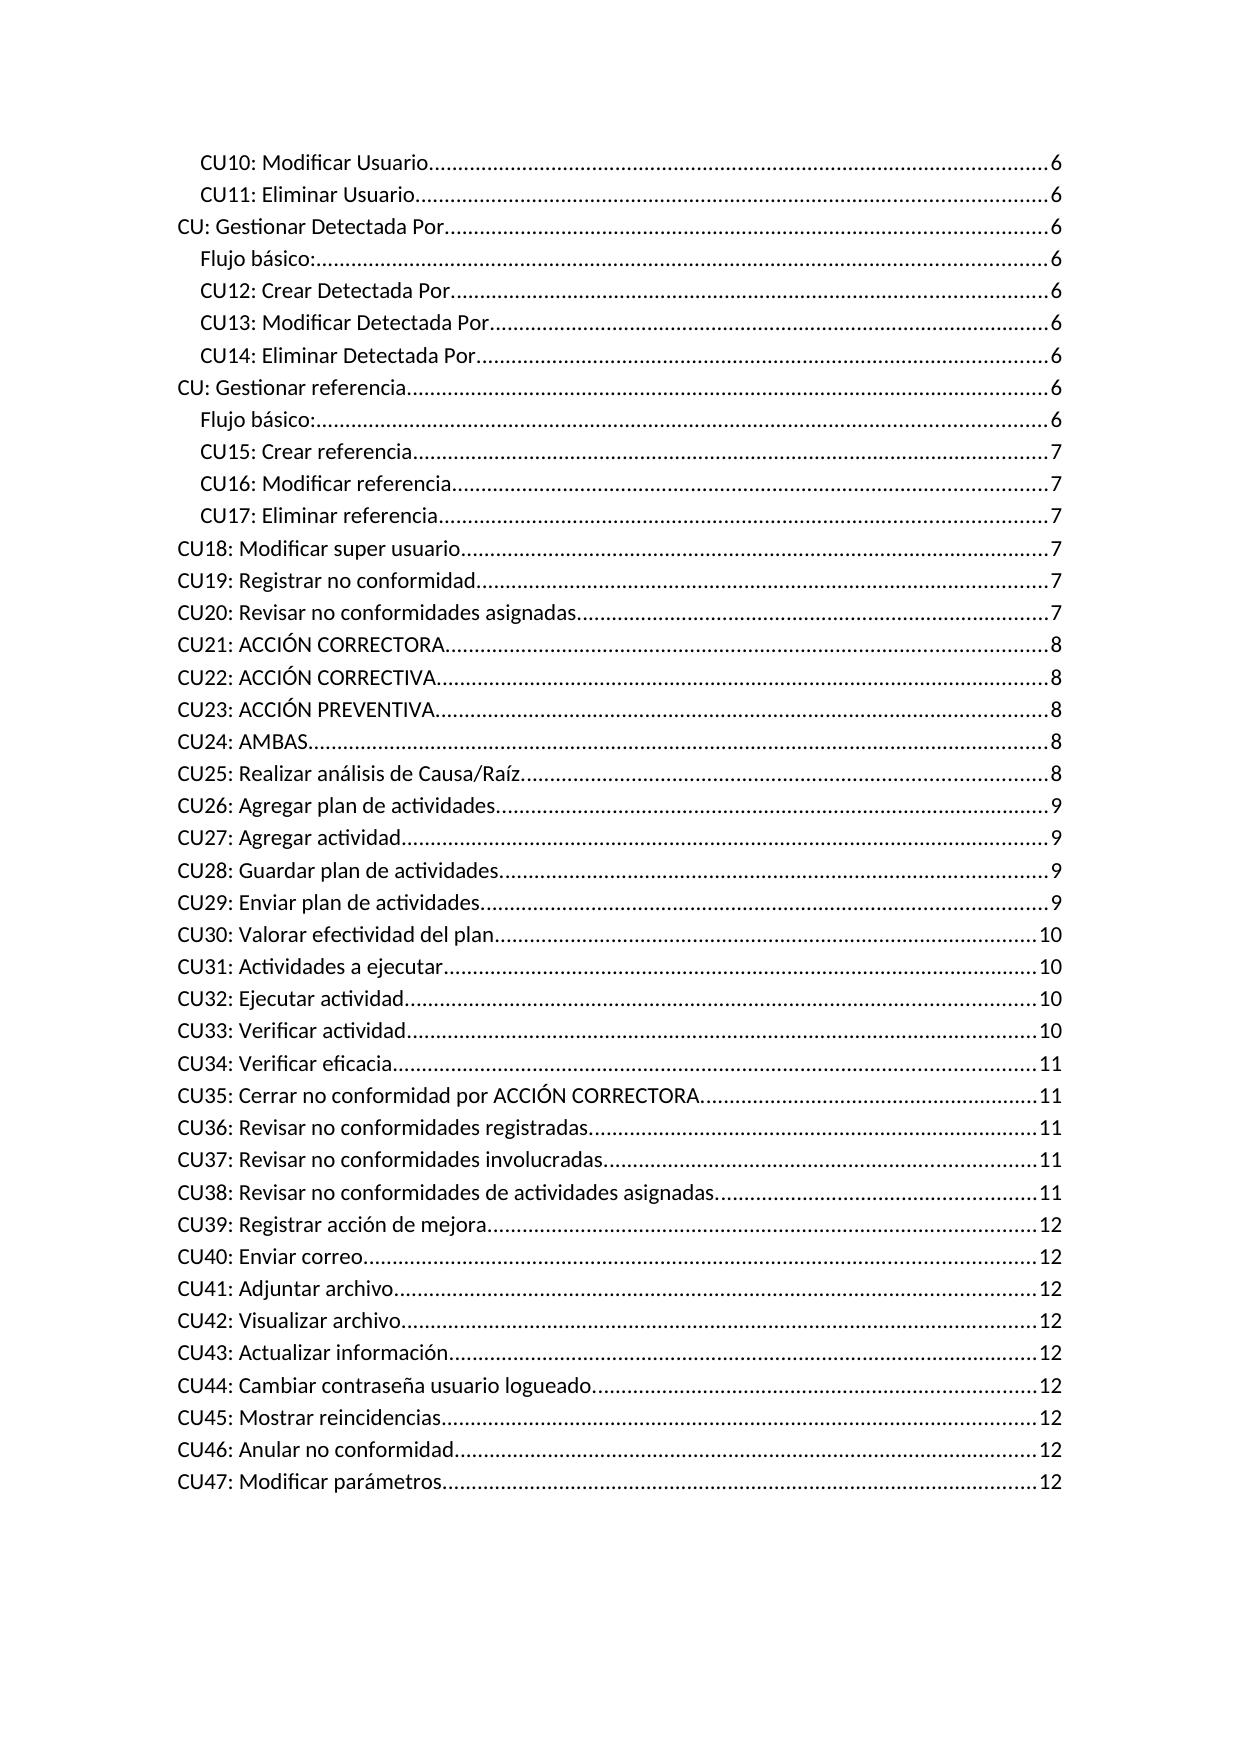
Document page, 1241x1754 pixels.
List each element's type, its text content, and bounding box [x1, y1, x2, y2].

text CU: Gestionar Detectada Por. 6 [177, 212, 1063, 240]
text CU12: Crear Detectada Por. 6 [200, 276, 1063, 304]
text CU11: Eliminar Usuario. 6 [200, 180, 1063, 208]
text CU30: Valorar efectividad del plan 10 [177, 920, 1063, 948]
text CU36: Revisar no conformidades registradas. 11 [177, 1113, 1063, 1141]
text CU22: ACCIÓN CORRECTIVA. 8 [177, 663, 1063, 691]
text Flujo básico: 6 [200, 244, 1063, 272]
text CU38: Revisar no conformidades de actividades asignadas. 11 [177, 1178, 1063, 1206]
text CU19: Registrar no conformidad. 7 [177, 566, 1063, 594]
text CU17: Eliminar referencia 7 [200, 502, 1063, 530]
text CU: Gestionar referencia 6 [177, 373, 1063, 401]
text CU43: Actualizar información. 12 [177, 1338, 1063, 1367]
text CU37: Revisar no conformidades involucradas. 11 [177, 1145, 1063, 1173]
text CU32: Ejecutar actividad. 10 [177, 984, 1063, 1012]
text CU42: Visualizar archivo. 12 [177, 1306, 1063, 1334]
text CU47: Modificar parámetros. 12 [177, 1467, 1063, 1495]
text CU31: Actividades a ejecutar. 10 [177, 952, 1063, 980]
text CU35: Cerrar no conformidad por ACCIÓN CORRECTORA. 11 [177, 1081, 1063, 1109]
text CU18: Modificar super usuario 7 [177, 534, 1063, 562]
text CU15: Crear referencia 7 [200, 437, 1063, 465]
text CU24: AMBAS. 8 [177, 727, 1063, 755]
text CU29: Enviar plan de actividades. 9 [177, 888, 1063, 916]
text CU39: Registrar acción de mejora. 12 [177, 1210, 1063, 1238]
text CU40: Enviar correo. 12 [177, 1242, 1063, 1270]
text CU28: Guardar plan de actividades. 9 [177, 856, 1063, 884]
text CU20: Revisar no conformidades asignadas. 7 [177, 598, 1063, 626]
text CU25: Realizar análisis de Causa/Raíz. 8 [177, 759, 1063, 787]
text CU45: Mostrar reincidencias. 12 [177, 1403, 1063, 1431]
text CU46: Anular no conformidad. 12 [177, 1435, 1063, 1463]
text CU14: Eliminar Detectada Por. 6 [200, 341, 1063, 369]
text CU41: Adjuntar archivo. 12 [177, 1274, 1063, 1302]
text CU10: Modificar Usuario. 6 [200, 148, 1063, 176]
text CU21: ACCIÓN CORRECTORA. 8 [177, 630, 1063, 658]
text CU33: Verificar actividad. 10 [177, 1017, 1063, 1045]
text CU34: Verificar eficacia. 11 [177, 1049, 1063, 1077]
text Flujo básico: 6 [200, 405, 1063, 433]
text CU16: Modificar referencia 7 [200, 469, 1063, 497]
text CU26: Agregar plan de actividades. 9 [177, 791, 1063, 819]
text CU27: Agregar actividad. 9 [177, 823, 1063, 852]
text CU23: ACCIÓN PREVENTIVA. 8 [177, 695, 1063, 723]
text CU13: Modificar Detectada Por. 6 [200, 308, 1063, 337]
text CU44: Cambiar contraseña usuario logueado. 12 [177, 1371, 1063, 1399]
